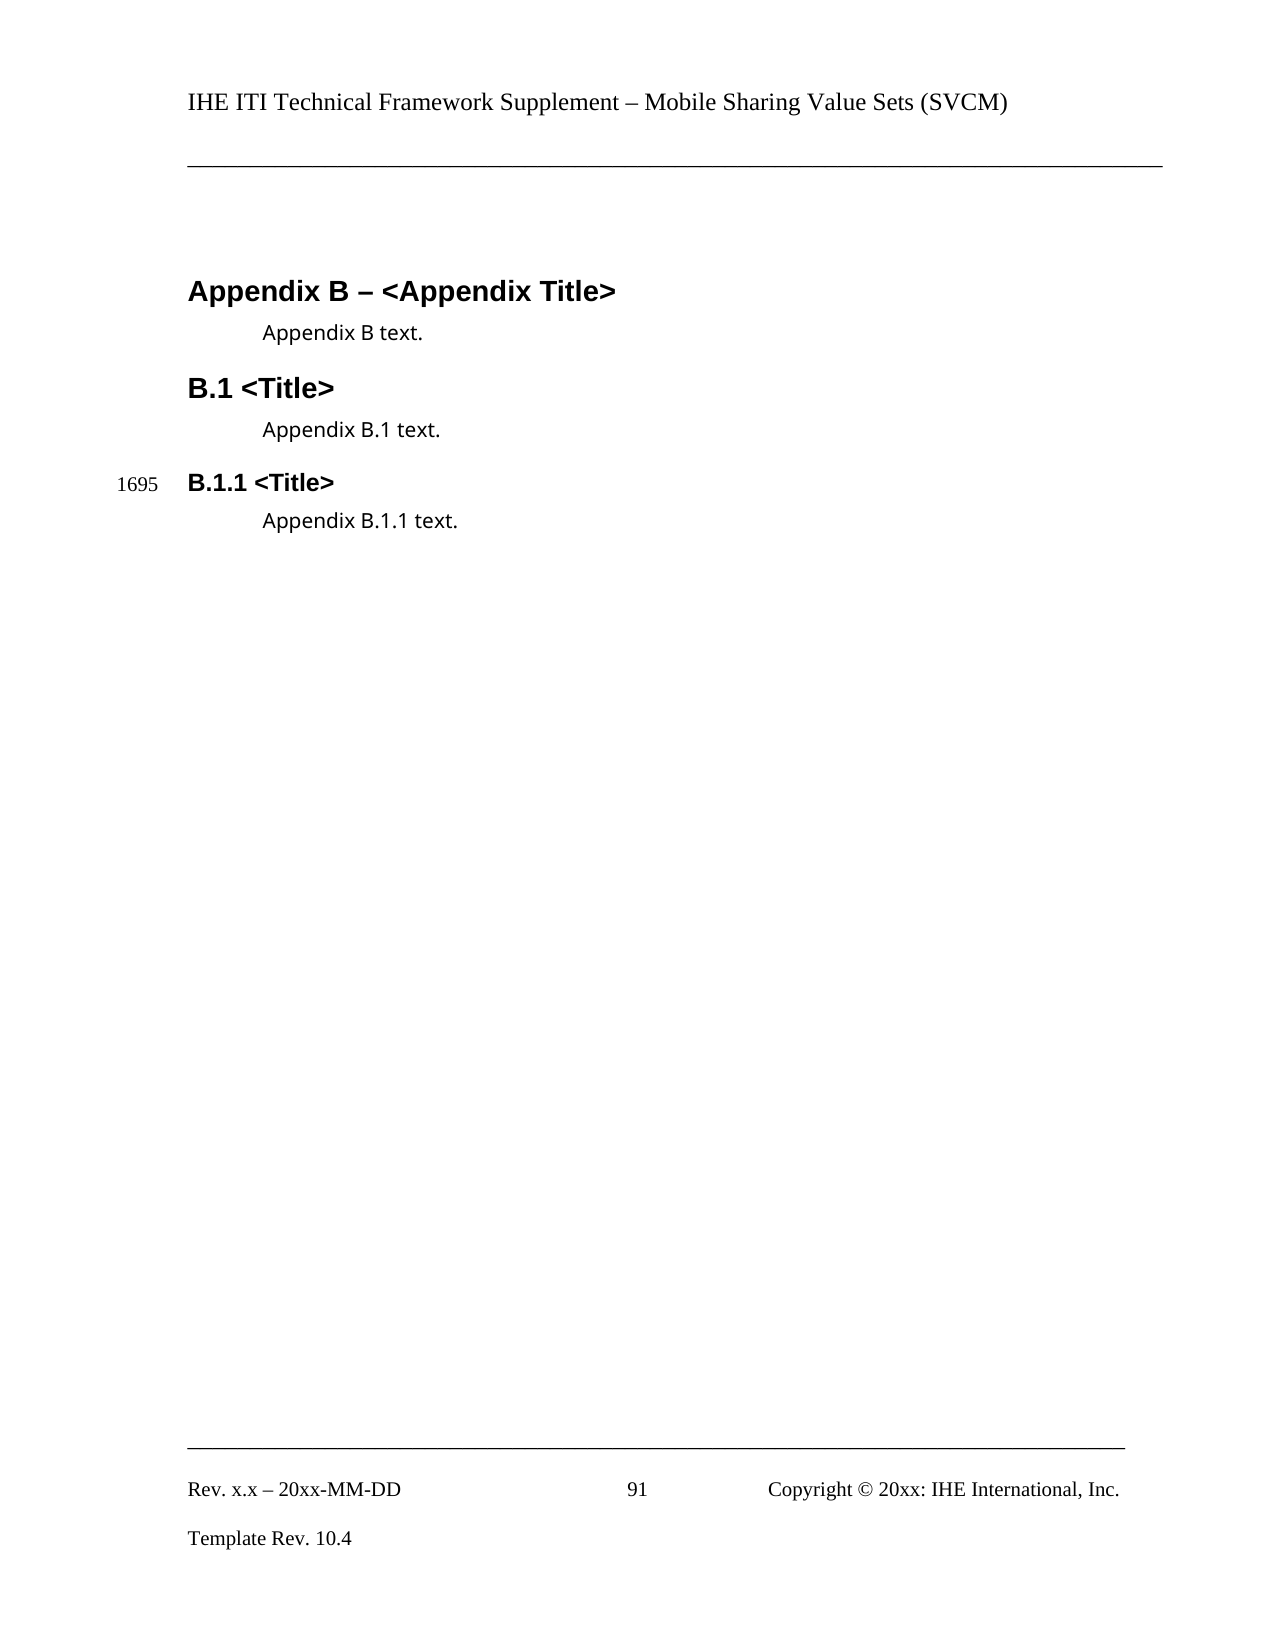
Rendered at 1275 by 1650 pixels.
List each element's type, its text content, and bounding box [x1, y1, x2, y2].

text Appendix B text. [262, 319, 1162, 346]
subtitle Appendix B – <Appendix Title> [187, 274, 1162, 308]
subtitle B.1 <Title> [187, 371, 1162, 404]
text Appendix B.1 text. [262, 416, 1162, 443]
subtitle B.1.1 <Title> [187, 468, 1162, 497]
text Appendix B.1.1 text. [262, 507, 1162, 534]
